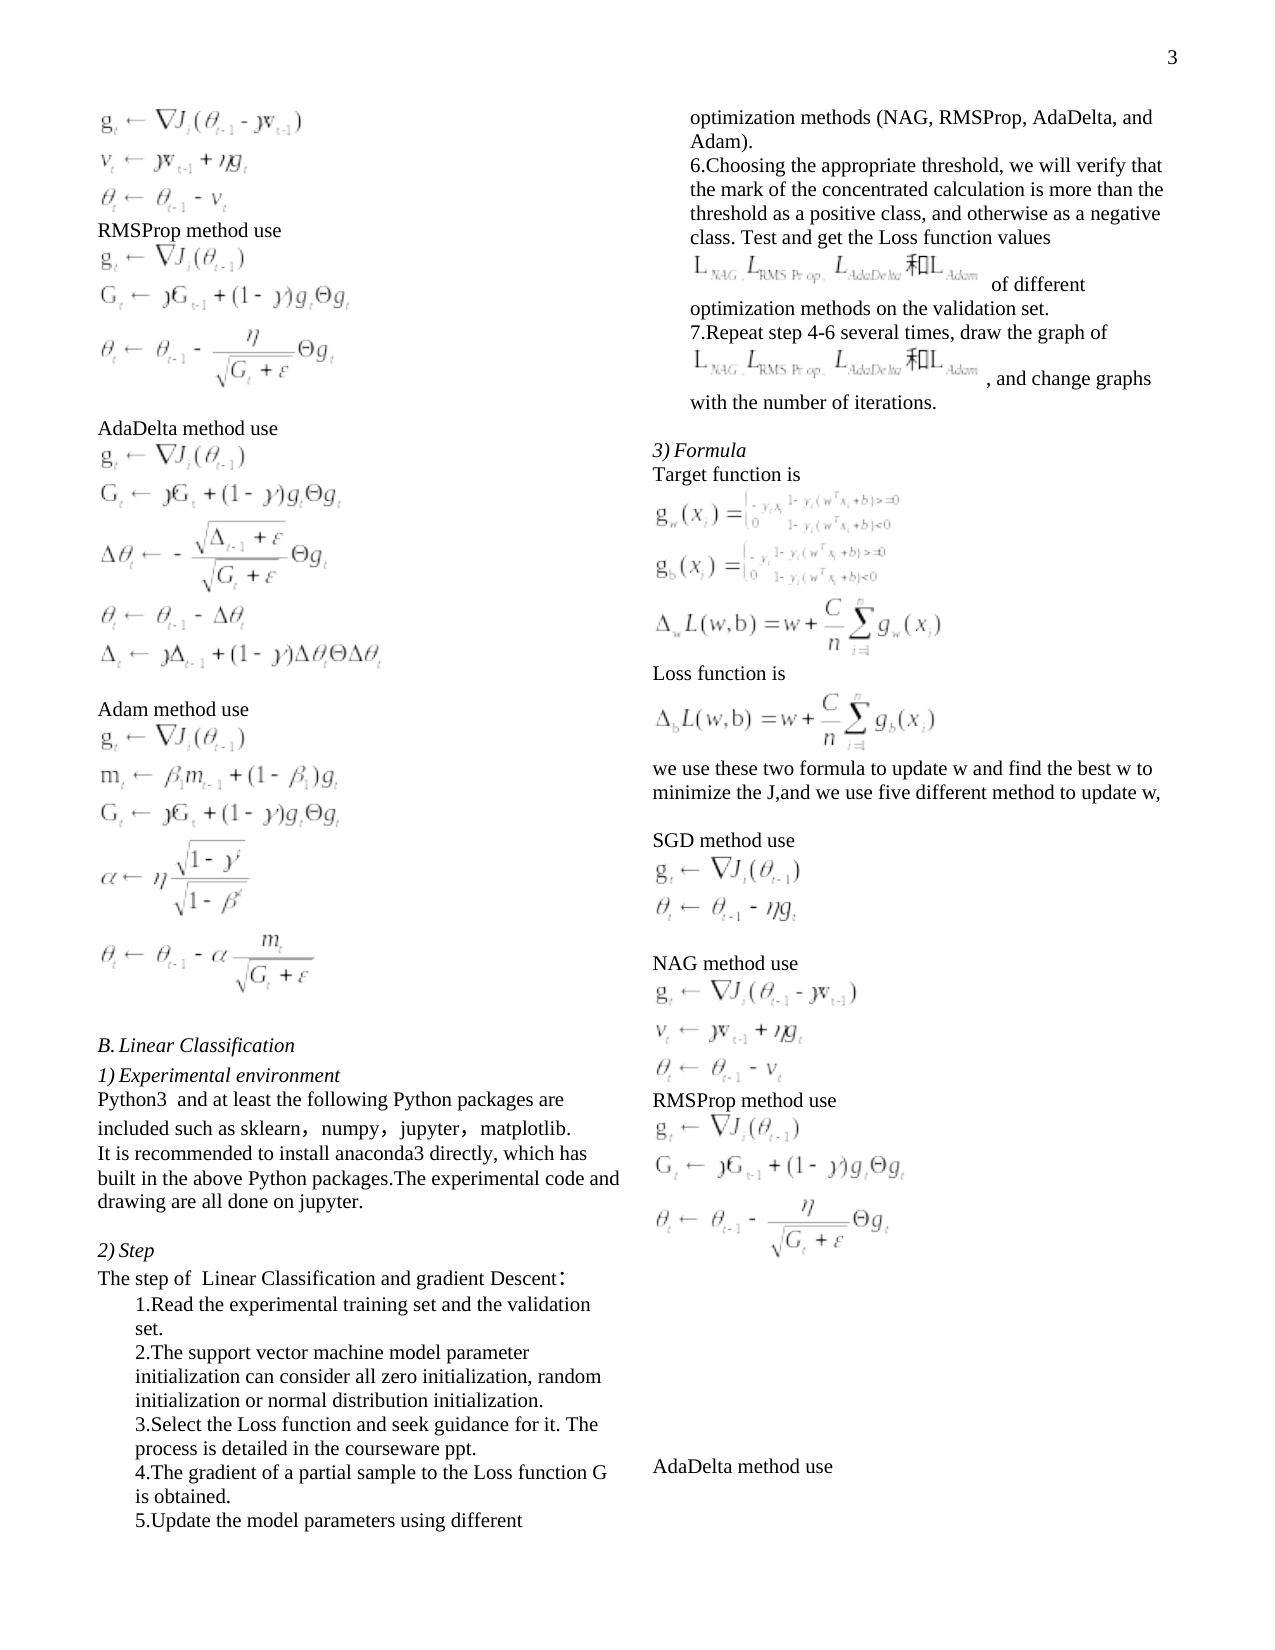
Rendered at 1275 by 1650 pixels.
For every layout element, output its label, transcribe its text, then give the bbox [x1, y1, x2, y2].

subtitle Formula [652, 438, 1177, 462]
text SGD method use [652, 828, 1177, 852]
text Python3 and at least the following Python packages are included such as sklearn，numpy，jupyter，matplotlib. [97, 1087, 579, 1141]
text minimize the J,and we use five different method to update w, [652, 780, 1177, 804]
text Adam method use [97, 697, 622, 721]
list Loss function is [652, 661, 1177, 685]
subtitle Step [97, 1238, 622, 1262]
list 5.Update the model parameters using different optimization methods (NAG, RMSProp, AdaDelta, and Adam). [690, 105, 1177, 153]
list 6.Choosing the appropriate threshold, we will verify that the mark of the concentrated calculation is more than the threshold as a positive class, and otherwise as a negative class. Test and get the Loss function values of different optimization methods on the validation set. [690, 153, 1177, 320]
list Target function is [652, 462, 1177, 486]
subtitle Linear Classification [97, 1033, 622, 1057]
list 7.Repeat step 4-6 several times, draw the graph of , and change graphs with the number of iterations. [690, 320, 1177, 414]
list It is recommended to install anaconda3 directly, which has built in the above Python packages.The experimental code and drawing are all done on jupyter. [97, 1141, 622, 1213]
text AdaDelta method use [652, 1454, 1177, 1478]
text NAG method use [652, 951, 1177, 975]
text AdaDelta method use [97, 416, 622, 440]
list 4.The gradient of a partial sample to the Loss function G is obtained. [135, 1460, 622, 1508]
subtitle Experimental environment [97, 1063, 622, 1087]
list 1.Read the experimental training set and the validation set. [135, 1292, 622, 1340]
text RMSProp method use [652, 1088, 1177, 1112]
text The step of Linear Classification and gradient Descent： [97, 1262, 622, 1292]
list 2.The support vector machine model parameter initialization can consider all zero initialization, random initialization or normal distribution initialization. [135, 1340, 622, 1412]
list 5.Update the model parameters using different optimization methods (NAG, RMSProp, AdaDelta, and Adam). [135, 1508, 622, 1532]
text we use these two formula to update w and find the best w to [652, 756, 1177, 780]
text RMSProp method use [97, 217, 622, 242]
list 3.Select the Loss function and seek guidance for it. The process is detailed in the courseware ppt. [135, 1412, 622, 1460]
